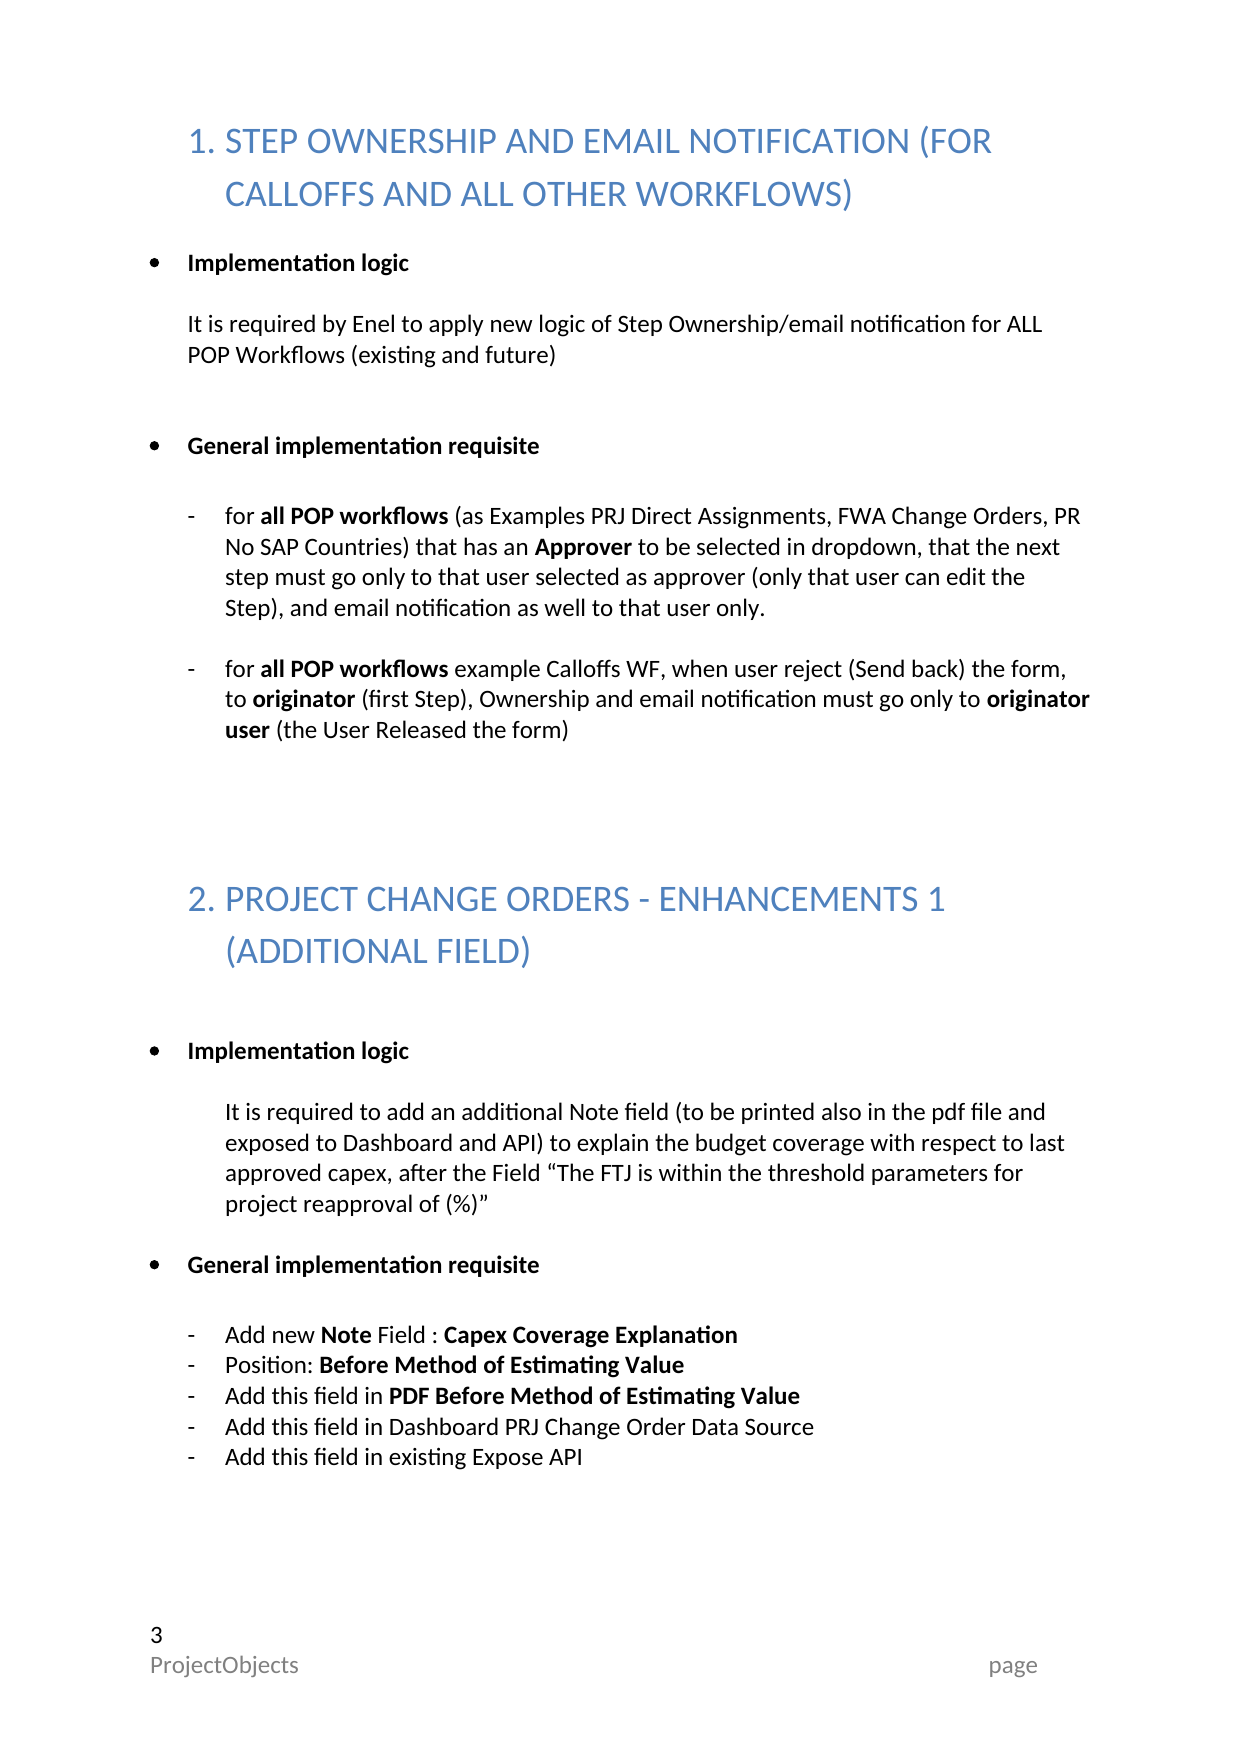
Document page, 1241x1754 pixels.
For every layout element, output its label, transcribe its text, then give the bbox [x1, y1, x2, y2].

text It is required to add an additional Note field (to be printed also in the pdf file and exposed to Dashboard and API) to explain the budget coverage with respect to last approved capex, after the Field “The FTJ is within the threshold parameters for project reapproval of (%)” [225, 1097, 1090, 1249]
list General implementation requisite [150, 430, 1090, 461]
subtitle Project Change Orders - Enhancements 1 (additional Field) [187, 874, 1090, 973]
list Position: Before Method of Estimating Value [187, 1350, 1090, 1380]
list for all POP workflows (as Examples PRJ Direct Assignments, FWA Change Orders, PR No SAP Countries) that has an Approver to be selected in dropdown, that the next step must go only to that user selected as approver (only that user can edit the Step), and email notification as well to that user only. [187, 500, 1090, 622]
list Implementation logic [150, 247, 1090, 278]
subtitle Step Ownership and email notification (for calloffs and all other workflows) [187, 117, 1090, 215]
list Add this field in Dashboard PRJ Change Order Data Source [187, 1411, 1090, 1441]
list for all POP workflows example Calloffs WF, when user reject (Send back) the form, to originator (first Step), Ownership and email notification must go only to originator user (the User Released the form) [187, 653, 1090, 744]
list General implementation requisite [150, 1249, 1090, 1280]
list Add this field in existing Expose API [187, 1441, 1090, 1472]
list Add new Note Field : Capex Coverage Explanation [187, 1319, 1090, 1350]
list It is required by Enel to apply new logic of Step Ownership/email notification for ALL POP Workflows (existing and future) [187, 308, 1090, 400]
list Implementation logic [150, 1036, 1090, 1066]
list Add this field in PDF Before Method of Estimating Value [187, 1380, 1090, 1411]
